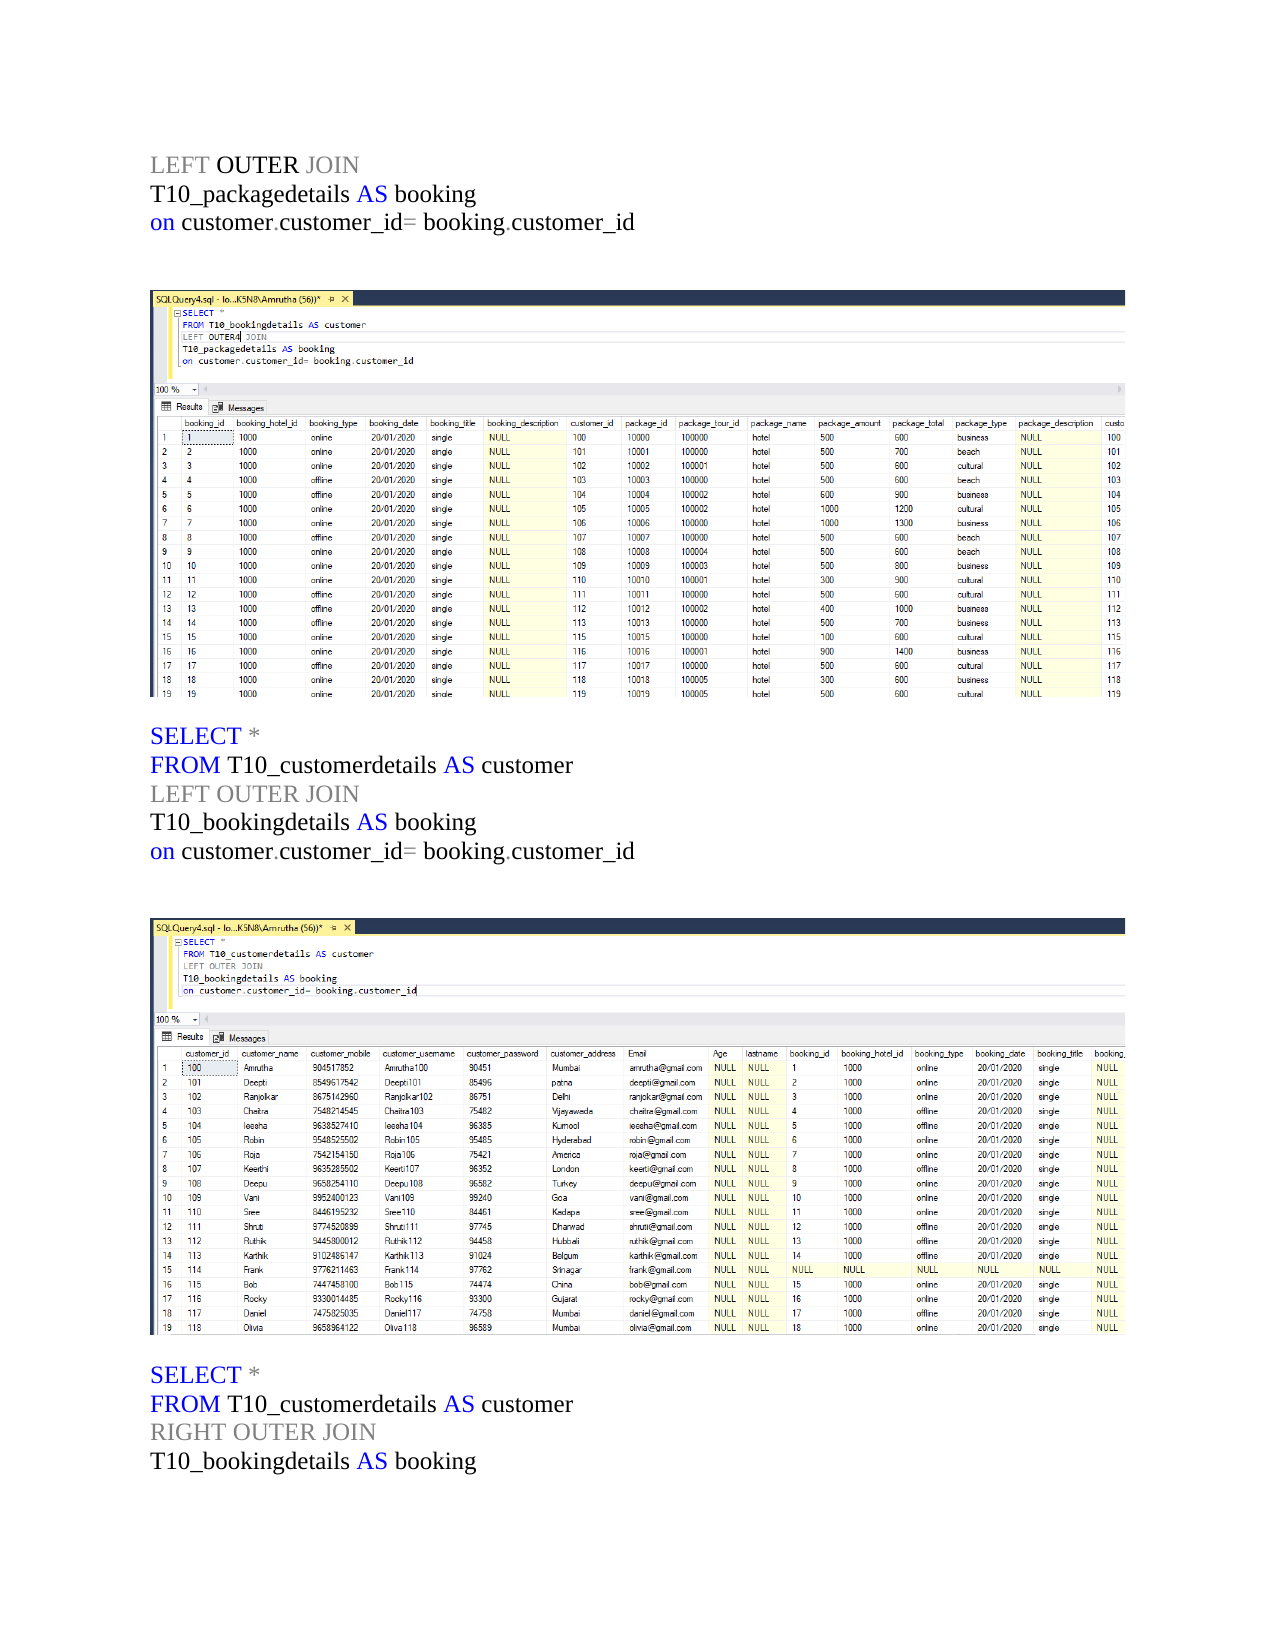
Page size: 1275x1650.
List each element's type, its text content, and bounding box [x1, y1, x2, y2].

text on customer.customer_id= booking.customer_id [150, 836, 1125, 865]
text FROM T10_customerdetails AS customer [150, 1389, 1125, 1417]
text LEFT OUTER JOIN [150, 779, 1125, 807]
text T10_bookingdetails AS booking [150, 807, 1125, 836]
text SELECT * [150, 721, 1125, 750]
text FROM T10_customerdetails AS customer [150, 750, 1125, 779]
text LEFT OUTER JOIN [150, 150, 1125, 179]
text SELECT * [150, 1360, 1125, 1389]
text on customer.customer_id= booking.customer_id [150, 207, 1125, 236]
text T10_bookingdetails AS booking [150, 1446, 1125, 1475]
text T10_packagedetails AS booking [150, 179, 1125, 207]
picture [150, 918, 1125, 1335]
picture [150, 290, 1125, 697]
text RIGHT OUTER JOIN [150, 1417, 1125, 1446]
